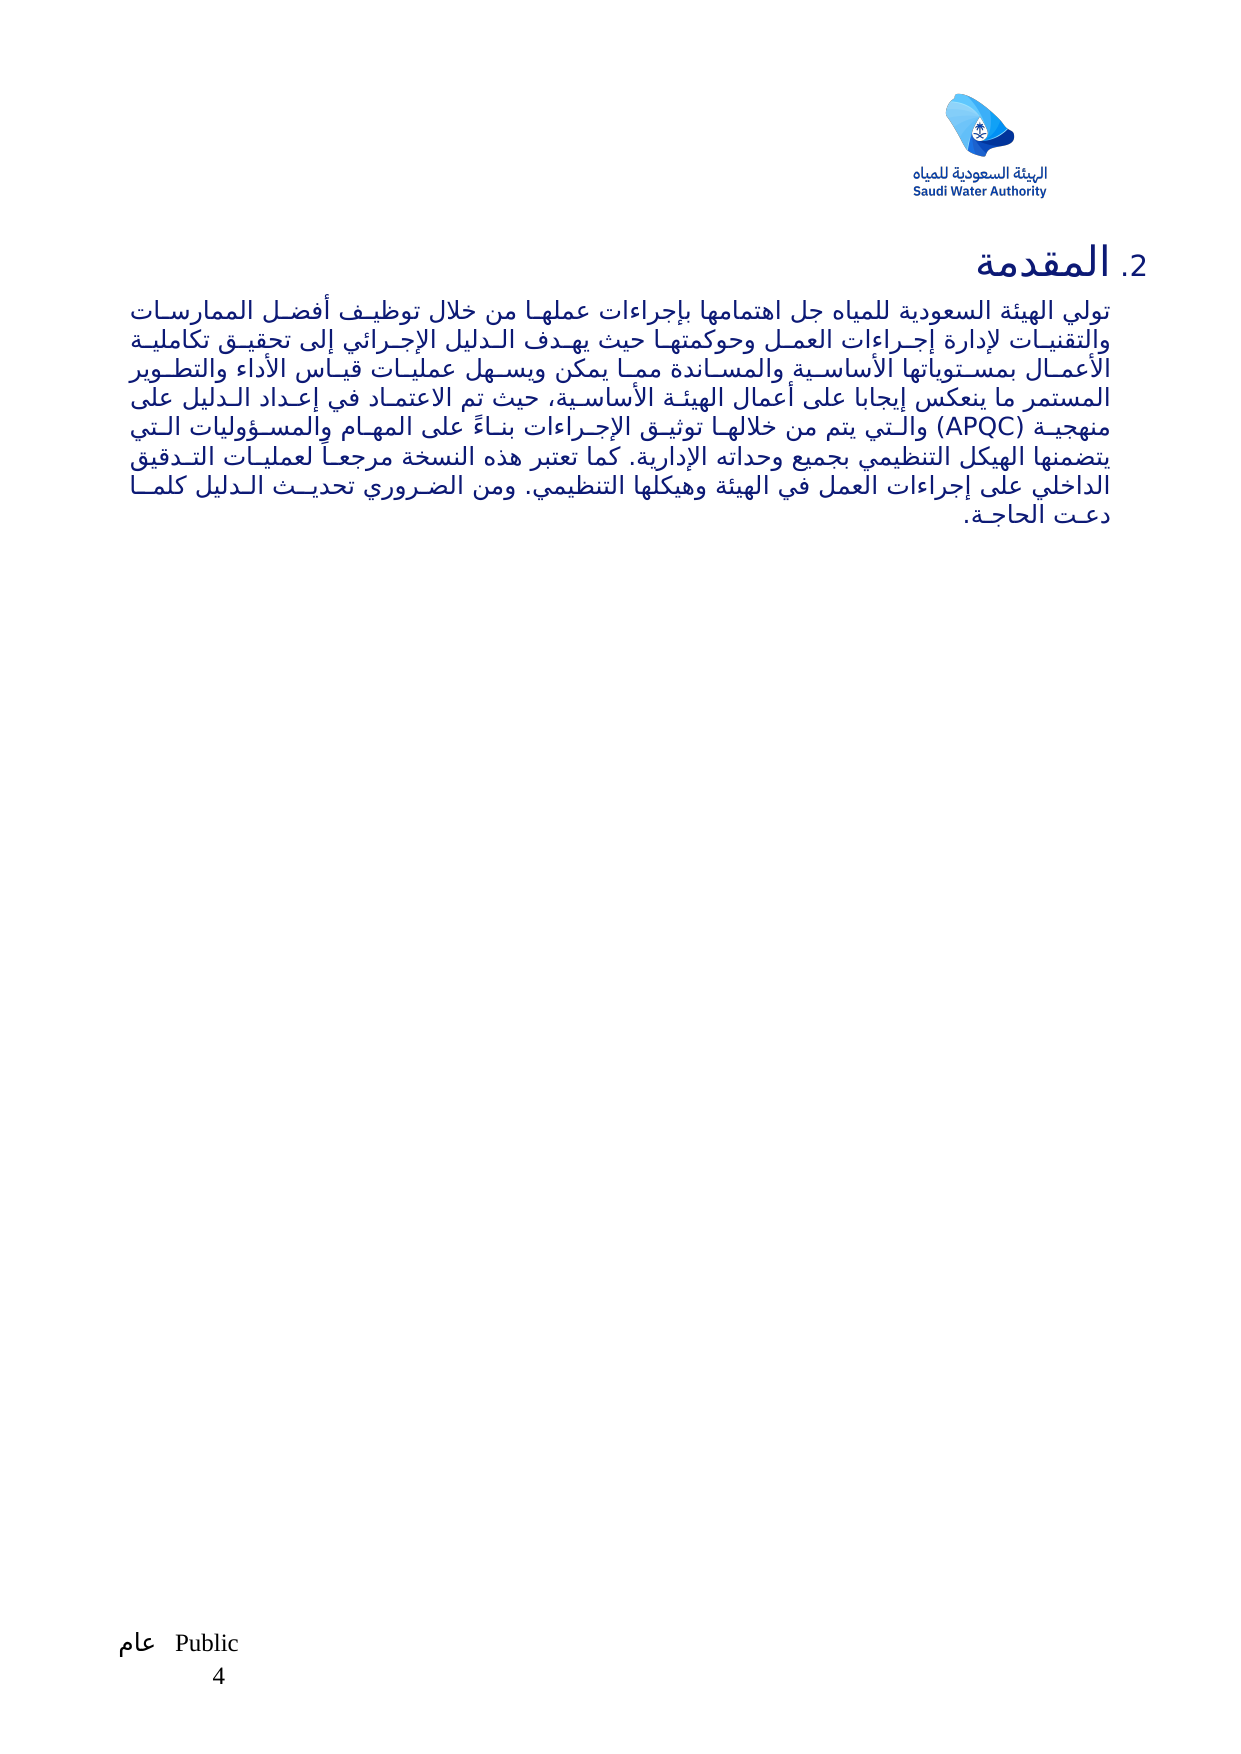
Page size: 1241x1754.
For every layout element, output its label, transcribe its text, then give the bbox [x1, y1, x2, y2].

picture [849, 63, 1111, 229]
table_cell تولي الهيئة السعودية للمياه جل اهتمامها بإجراءات عملها من خلال توظيف أفضل الممارسات والتقنيات لإدارة إجراءات العمل وحوكمتها حيث يهدف الدليل الإجرائي إلى تحقيق تكاملية الأعمال بمستوياتها الأساسية والمساندة مما يمكن ويسهل عمليات قياس الأداء والتطوير المستمر ما ينعكس إيجابا على أعمال الهيئة الأساسية، حيث تم الاعتماد في إعداد الدليل على منهجية (APQC) والتي يتم من خلالها توثيق الإجراءات بناءً على المهام والمسؤوليات التي يتضمنها الهيكل التنظيمي بجميع وحداته الإدارية. كما تعتبر هذه النسخة مرجعاً لعمليات التدقيق الداخلي على إجراءات العمل في الهيئة وهيكلها التنظيمي. ومن الضـروري تحديـث الدليل كلمـا دعـت الحاجـة. [118, 291, 1122, 534]
table_header المقدمة [118, 233, 1122, 291]
